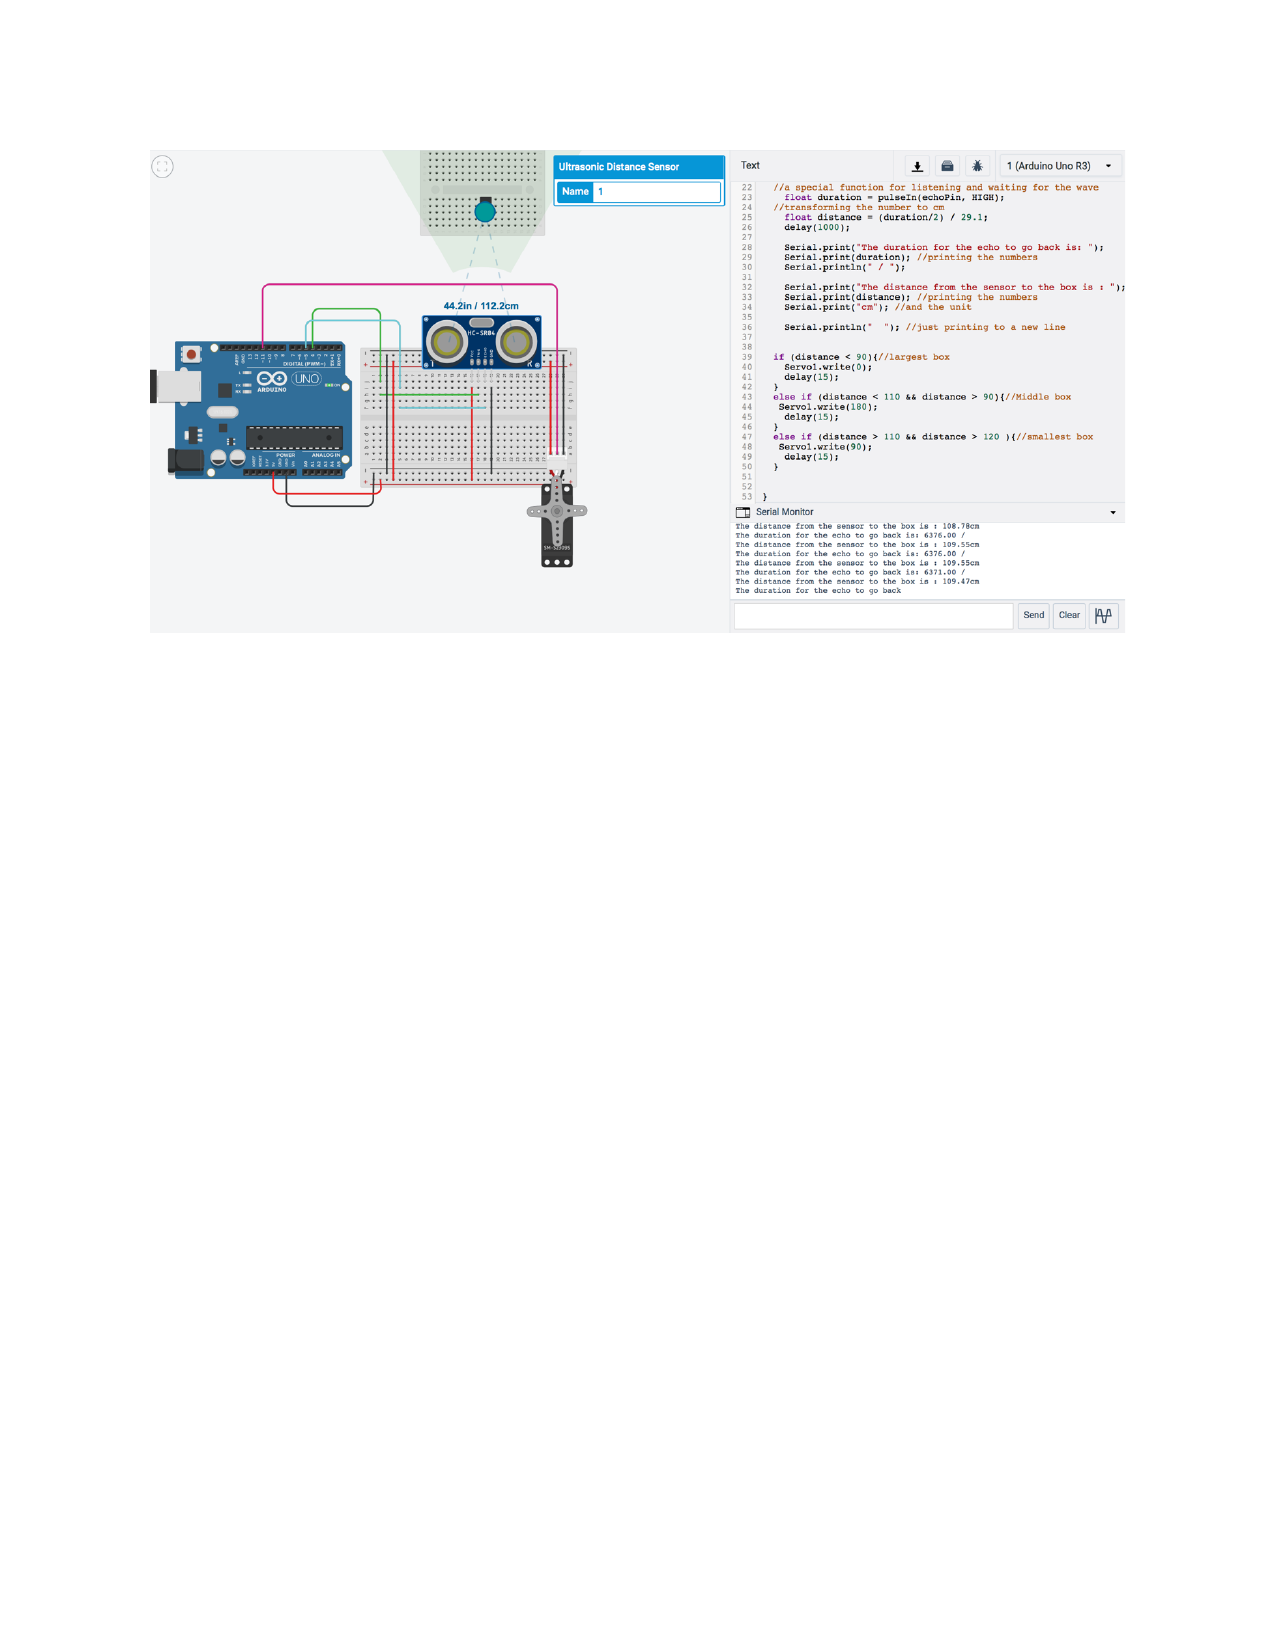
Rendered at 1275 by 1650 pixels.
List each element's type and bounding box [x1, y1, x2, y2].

picture [150, 150, 1125, 633]
